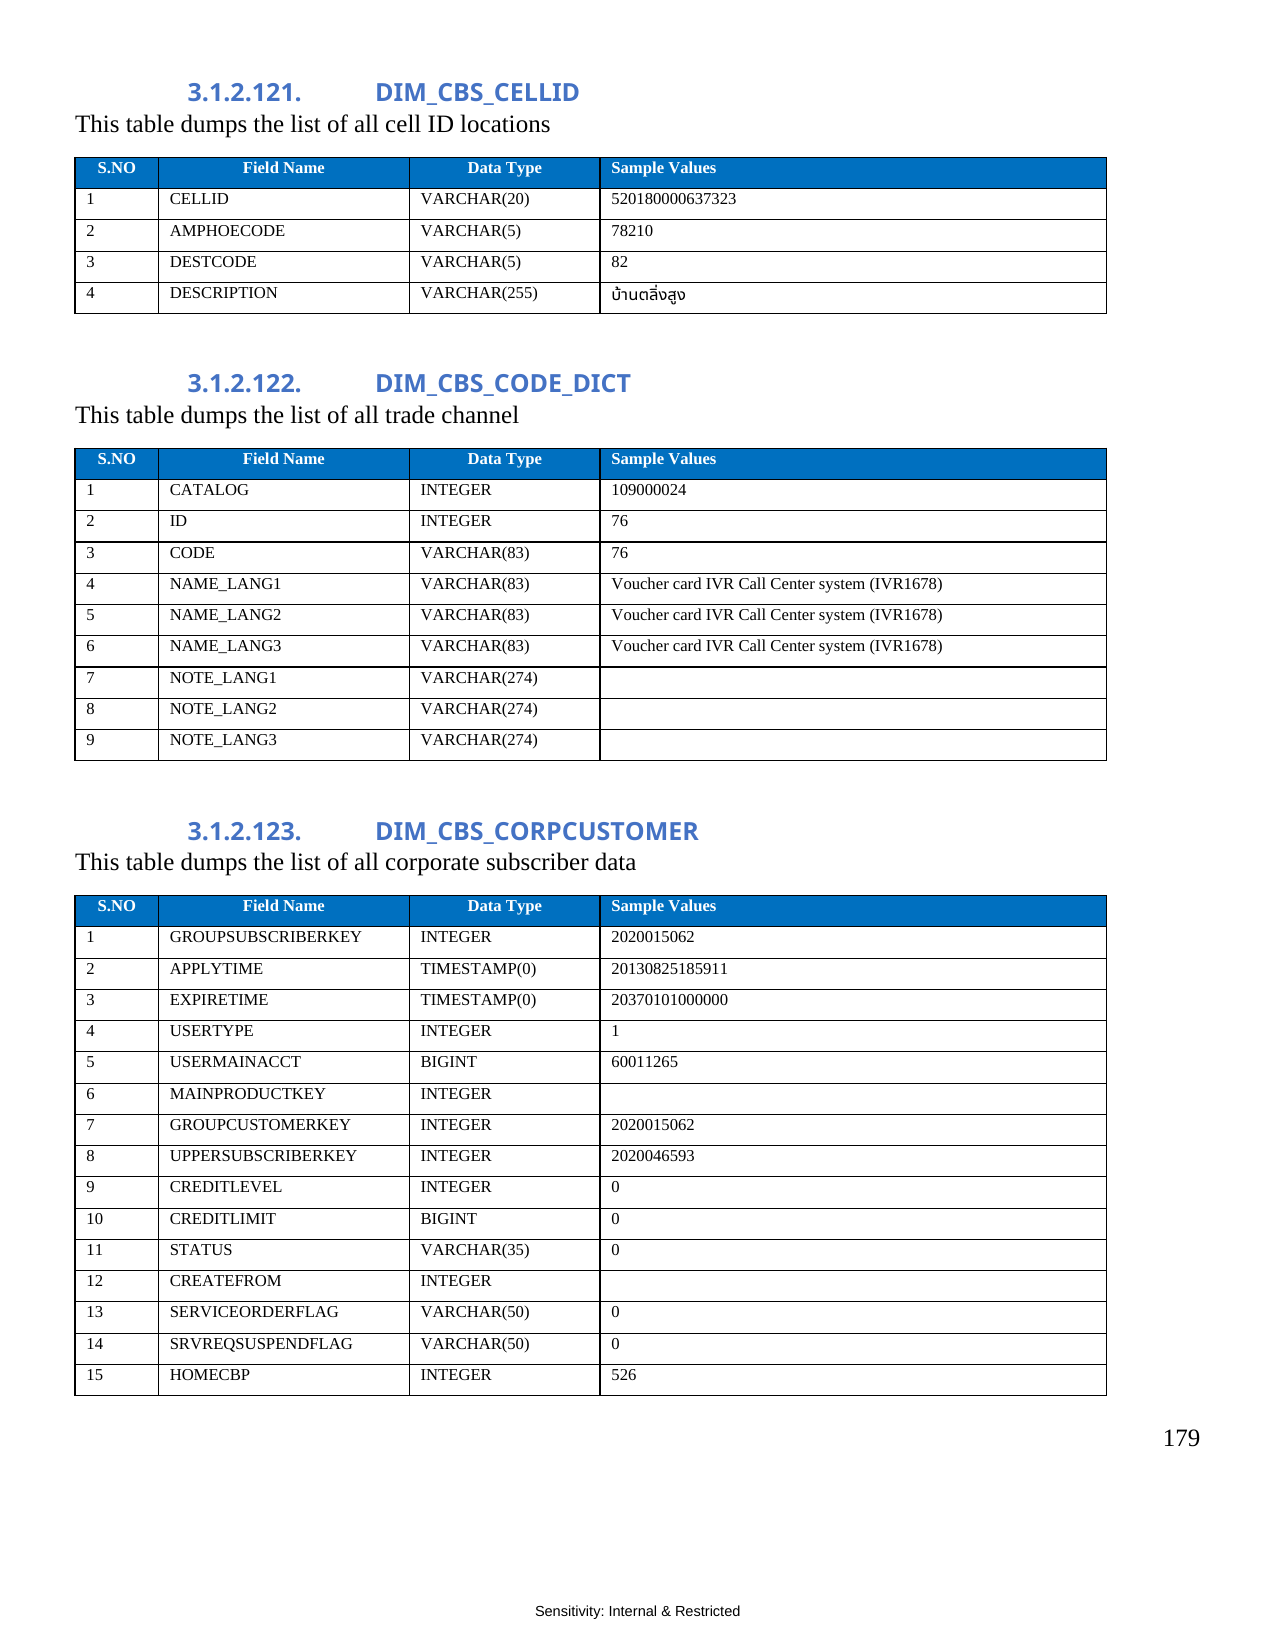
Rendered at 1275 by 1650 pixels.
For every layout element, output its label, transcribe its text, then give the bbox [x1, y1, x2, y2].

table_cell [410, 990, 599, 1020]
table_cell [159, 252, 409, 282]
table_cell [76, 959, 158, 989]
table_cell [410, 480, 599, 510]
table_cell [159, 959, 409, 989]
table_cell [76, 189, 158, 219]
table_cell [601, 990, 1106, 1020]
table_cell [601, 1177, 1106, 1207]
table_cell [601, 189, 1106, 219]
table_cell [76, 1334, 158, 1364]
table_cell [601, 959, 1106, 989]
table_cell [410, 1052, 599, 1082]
text This table dumps the list of all corporate subscriber data [75, 847, 1200, 876]
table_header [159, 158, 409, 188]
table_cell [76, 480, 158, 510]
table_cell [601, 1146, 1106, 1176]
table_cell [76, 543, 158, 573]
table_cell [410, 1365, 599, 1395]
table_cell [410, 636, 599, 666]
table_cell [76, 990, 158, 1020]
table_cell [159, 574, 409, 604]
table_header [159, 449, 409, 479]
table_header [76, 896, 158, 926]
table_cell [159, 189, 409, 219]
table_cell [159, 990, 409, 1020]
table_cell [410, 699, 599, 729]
text This table dumps the list of all cell ID locations [75, 109, 1200, 138]
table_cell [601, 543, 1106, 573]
subtitle DIM_CBS_CELLID [187, 75, 1200, 109]
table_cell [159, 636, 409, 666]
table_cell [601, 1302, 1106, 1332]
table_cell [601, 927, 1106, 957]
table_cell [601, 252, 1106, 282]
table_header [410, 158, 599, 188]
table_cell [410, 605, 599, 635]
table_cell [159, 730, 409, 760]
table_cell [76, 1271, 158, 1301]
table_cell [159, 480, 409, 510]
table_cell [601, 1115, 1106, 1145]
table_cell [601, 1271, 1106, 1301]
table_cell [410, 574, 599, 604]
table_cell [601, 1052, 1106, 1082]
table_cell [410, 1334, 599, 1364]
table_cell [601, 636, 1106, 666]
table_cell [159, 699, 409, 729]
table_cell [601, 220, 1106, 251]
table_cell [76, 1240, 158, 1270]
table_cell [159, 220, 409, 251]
subtitle DIM_CBS_CORPCUSTOMER [187, 813, 1200, 847]
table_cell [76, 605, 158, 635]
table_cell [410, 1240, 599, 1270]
text This table dumps the list of all trade channel [75, 400, 1200, 429]
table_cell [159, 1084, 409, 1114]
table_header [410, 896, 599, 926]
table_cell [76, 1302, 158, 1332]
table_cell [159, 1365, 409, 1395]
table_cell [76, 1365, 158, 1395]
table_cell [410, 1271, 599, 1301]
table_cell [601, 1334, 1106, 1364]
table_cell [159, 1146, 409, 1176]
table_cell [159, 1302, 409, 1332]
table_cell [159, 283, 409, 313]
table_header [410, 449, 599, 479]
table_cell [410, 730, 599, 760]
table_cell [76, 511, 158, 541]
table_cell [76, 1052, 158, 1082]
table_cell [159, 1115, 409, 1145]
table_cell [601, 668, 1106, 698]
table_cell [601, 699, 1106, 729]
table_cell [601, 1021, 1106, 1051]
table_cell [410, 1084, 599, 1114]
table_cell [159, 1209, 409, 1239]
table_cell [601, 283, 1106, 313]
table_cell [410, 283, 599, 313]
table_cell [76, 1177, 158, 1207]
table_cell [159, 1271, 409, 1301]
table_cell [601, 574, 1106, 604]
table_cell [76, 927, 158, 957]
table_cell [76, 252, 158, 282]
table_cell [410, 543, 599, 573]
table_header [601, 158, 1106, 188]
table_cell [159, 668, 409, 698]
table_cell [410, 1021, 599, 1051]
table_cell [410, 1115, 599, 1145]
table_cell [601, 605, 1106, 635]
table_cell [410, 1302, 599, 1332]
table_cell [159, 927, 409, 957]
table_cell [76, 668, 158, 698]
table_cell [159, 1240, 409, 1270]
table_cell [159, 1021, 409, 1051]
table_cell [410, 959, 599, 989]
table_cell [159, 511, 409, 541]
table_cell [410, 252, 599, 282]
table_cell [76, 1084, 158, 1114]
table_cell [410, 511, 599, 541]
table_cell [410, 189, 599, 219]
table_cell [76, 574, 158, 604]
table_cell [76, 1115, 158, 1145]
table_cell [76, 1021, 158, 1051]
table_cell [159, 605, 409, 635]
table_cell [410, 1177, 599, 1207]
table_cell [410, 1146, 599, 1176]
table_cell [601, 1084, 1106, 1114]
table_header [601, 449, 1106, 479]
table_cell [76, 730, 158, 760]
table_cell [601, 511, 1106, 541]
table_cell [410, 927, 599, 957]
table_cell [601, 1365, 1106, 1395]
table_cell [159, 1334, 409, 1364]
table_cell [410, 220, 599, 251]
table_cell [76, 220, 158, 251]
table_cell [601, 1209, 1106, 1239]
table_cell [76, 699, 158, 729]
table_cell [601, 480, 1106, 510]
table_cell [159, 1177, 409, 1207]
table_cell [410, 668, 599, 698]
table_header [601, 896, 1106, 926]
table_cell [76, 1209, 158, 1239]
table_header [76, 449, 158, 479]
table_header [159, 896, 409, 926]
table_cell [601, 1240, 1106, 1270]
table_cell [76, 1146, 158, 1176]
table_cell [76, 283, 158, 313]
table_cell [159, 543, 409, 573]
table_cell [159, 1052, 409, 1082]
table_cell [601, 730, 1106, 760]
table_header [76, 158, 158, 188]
subtitle DIM_CBS_CODE_DICT [187, 366, 1200, 400]
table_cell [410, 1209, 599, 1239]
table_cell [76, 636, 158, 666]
